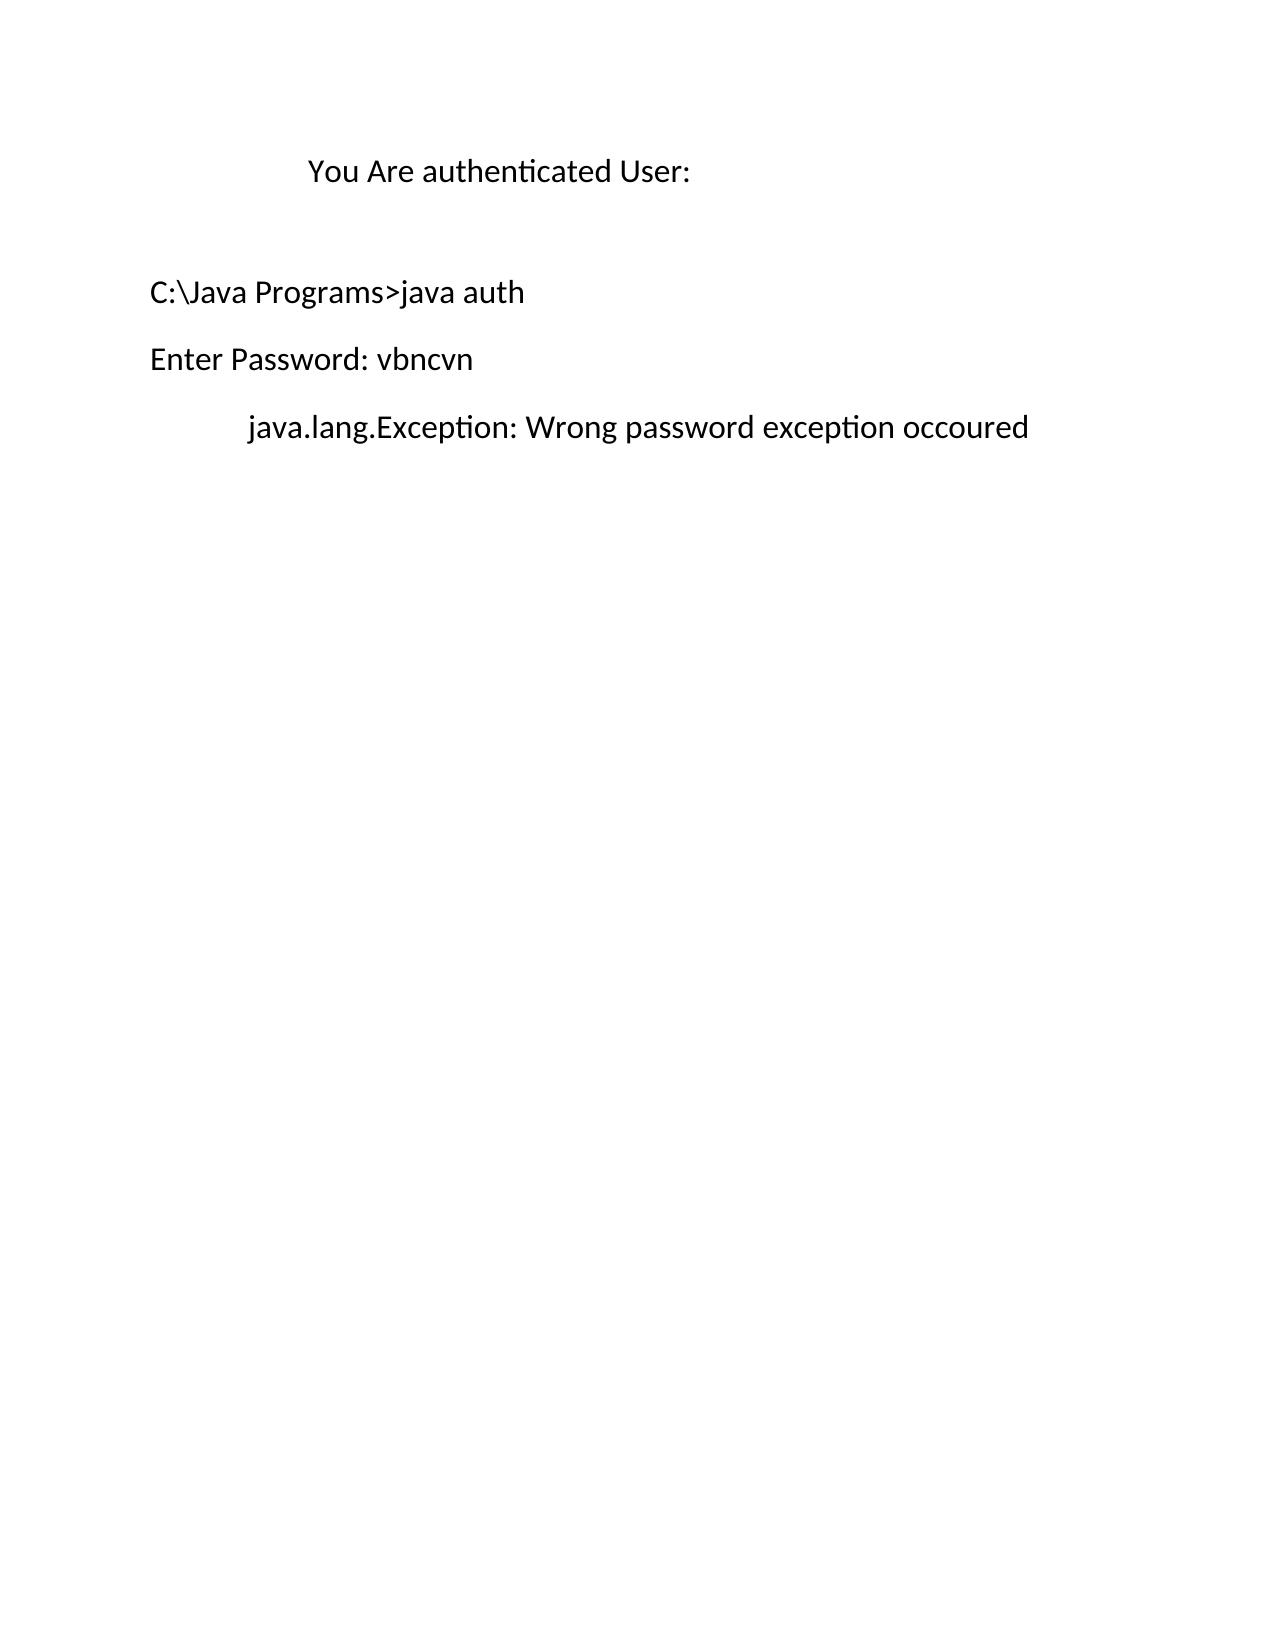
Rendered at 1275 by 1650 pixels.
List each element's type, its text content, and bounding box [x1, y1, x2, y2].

text Enter Password: vbncvn [150, 338, 1125, 379]
text java.lang.Exception: Wrong password exception occoured [150, 406, 1125, 447]
text C:\Java Programs>java auth [150, 271, 1125, 311]
text You Are authenticated User: [150, 150, 1125, 191]
